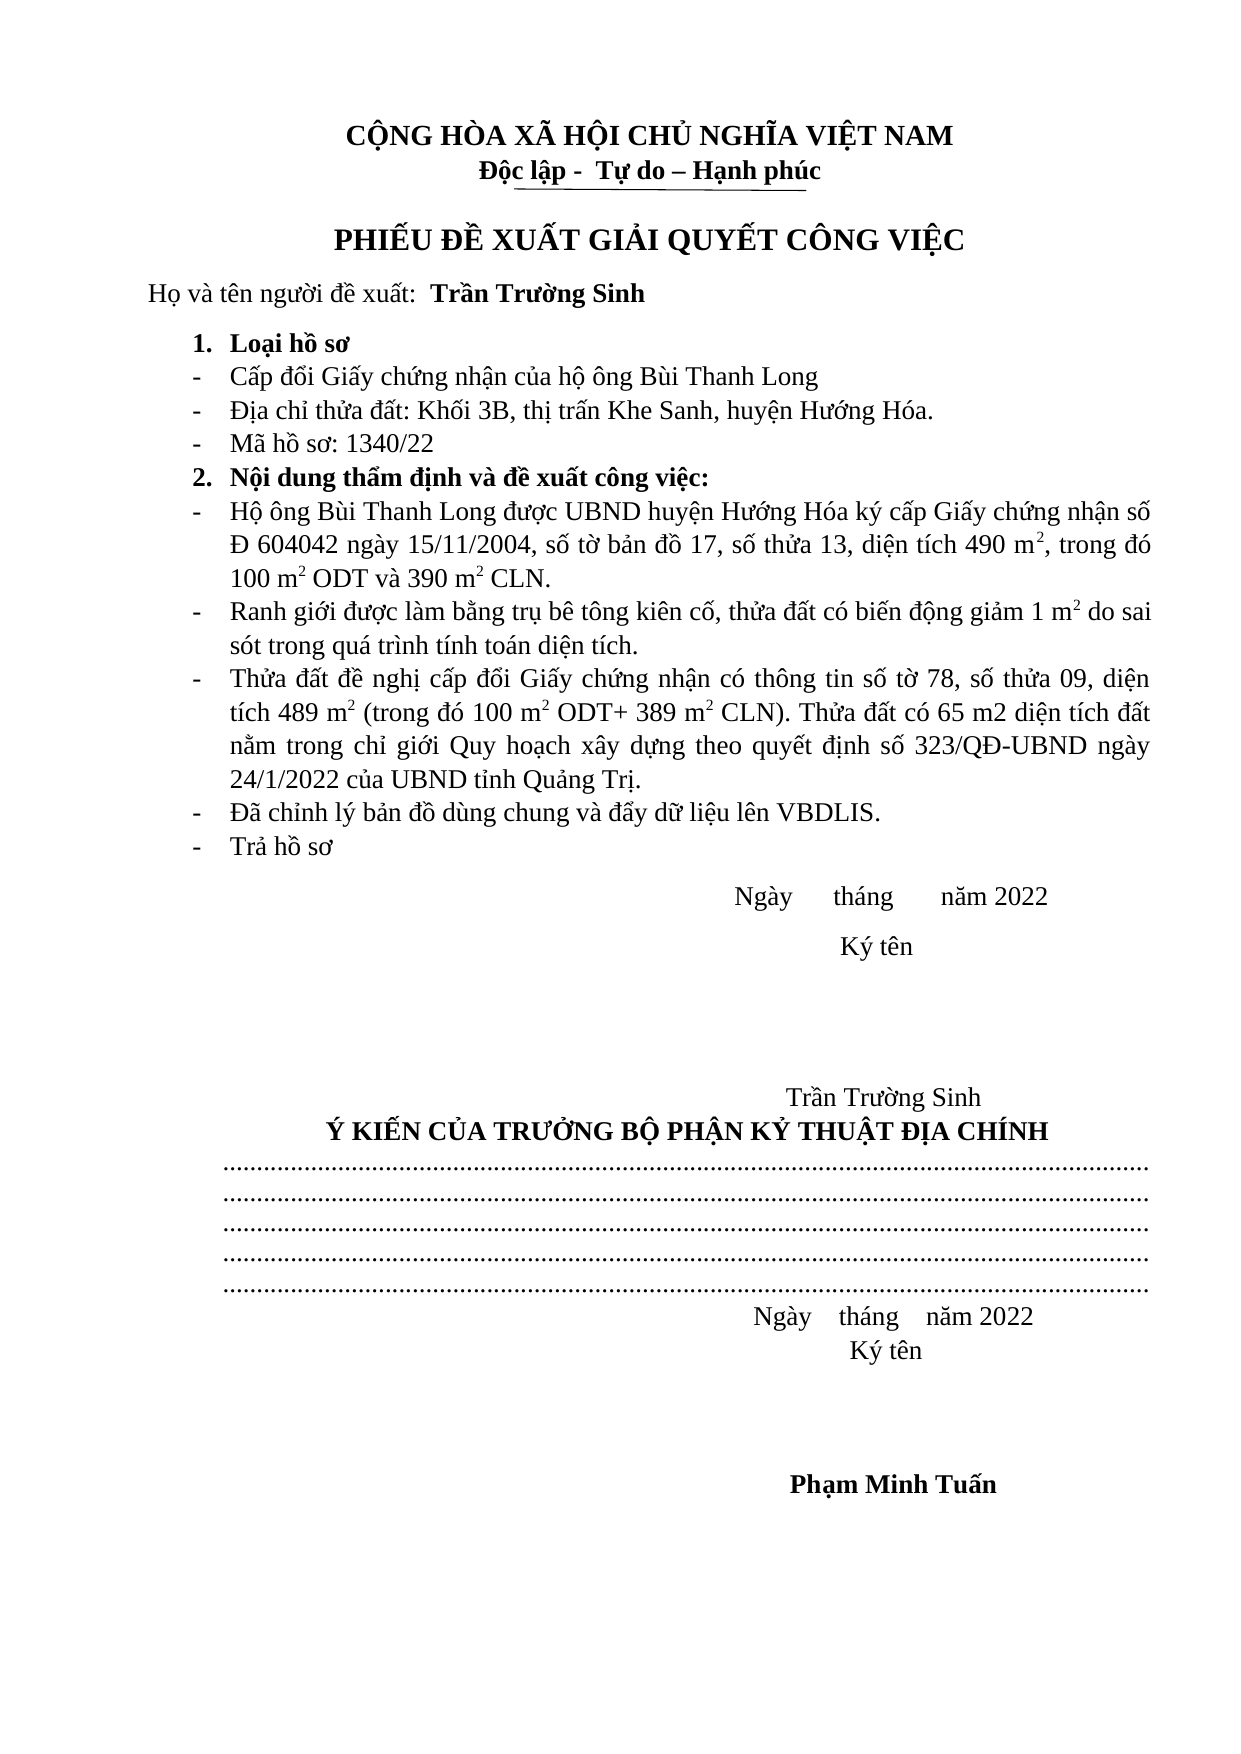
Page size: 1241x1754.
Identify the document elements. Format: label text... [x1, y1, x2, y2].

list Loại hồ sơ [192, 327, 1152, 358]
text PHIẾU ĐỀ XUẤT GIẢI QUYẾT CÔNG VIỆC [148, 221, 1152, 257]
list Phạm Minh Tuấn [223, 1468, 1152, 1499]
list Địa chỉ thửa đất: Khối 3B, thị trấn Khe Sanh, huyện Hướng Hóa. [192, 394, 1152, 425]
list Trả hồ sơ [192, 830, 1152, 861]
list Đã chỉnh lý bản đồ dùng chung và đẩy dữ liệu lên VBDLIS. [192, 797, 1152, 828]
list Cấp đổi Giấy chứng nhận của hộ ông Bùi Thanh Long [192, 361, 1152, 392]
list Ký tên [823, 931, 930, 962]
text Độc lập - Tự do – Hạnh phúc [148, 154, 1152, 185]
list Trần Trường Sinh [223, 1081, 1152, 1112]
text CỘNG HÒA XÃ HỘI CHỦ NGHĨA VIỆT NAM [148, 118, 1152, 152]
list Ký tên [223, 1334, 1152, 1365]
text Ngày tháng năm 2022 [192, 880, 1048, 911]
list Ngày tháng năm 2022 [223, 1300, 1033, 1331]
list Ranh giới được làm bằng trụ bê tông kiên cố, thửa đất có biến động giảm 1 m2 do sai sót trong quá trình tính toán diện tích. [192, 595, 1152, 660]
list Thửa đất đề nghị cấp đổi Giấy chứng nhận có thông tin số tờ 78, số thửa 09, diện tích 489 m2 (trong đó 100 m2 ODT+ 389 m2 CLN). Thửa đất có 65 m2 diện tích đất nằm trong chỉ giới Quy hoạch xây dựng theo quyết định số 323/QĐ-UBND ngày 24/1/2022 của UBND tỉnh Quảng Trị. [192, 662, 1152, 794]
list Hộ ông Bùi Thanh Long được UBND huyện Hướng Hóa ký cấp Giấy chứng nhận số Đ 604042 ngày 15/11/2004, số tờ bản đồ 17, số thửa 13, diện tích 490 m2, trong đó 100 m2 ODT và 390 m2 CLN. [192, 495, 1152, 593]
list Mã hồ sơ: 1340/22 [192, 428, 1152, 459]
list Nội dung thẩm định và đề xuất công việc: [192, 461, 1152, 492]
text Họ và tên người đề xuất: Trần Trường Sinh [148, 277, 1152, 308]
list Ý KIẾN CỦA TRƯỞNG BỘ PHẬN KỶ THUẬT ĐỊA CHÍNH [223, 1115, 1152, 1146]
